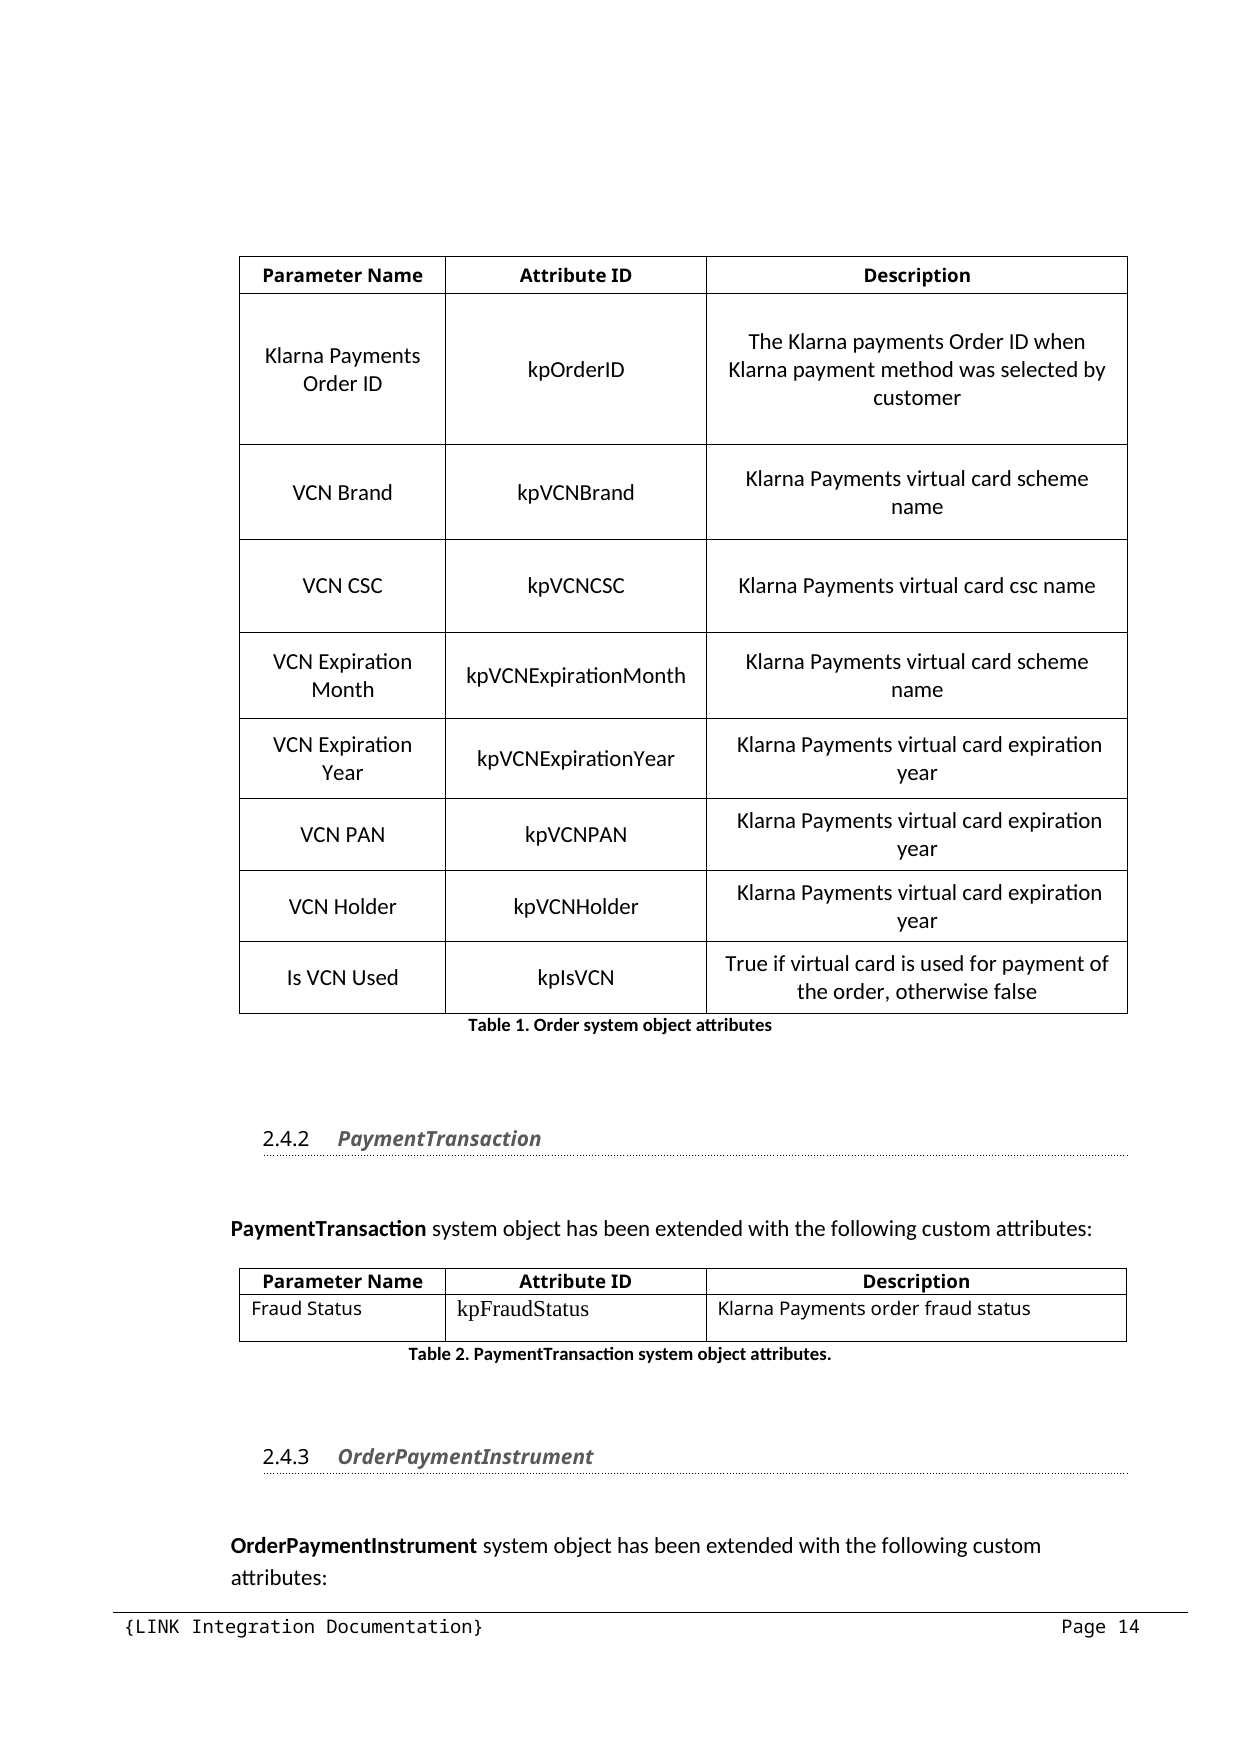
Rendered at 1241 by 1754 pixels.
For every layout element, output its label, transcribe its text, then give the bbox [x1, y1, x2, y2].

table_header Attribute ID [446, 257, 706, 293]
table_cell VCN PAN [240, 799, 445, 869]
table_header Parameter Name [240, 1269, 445, 1294]
table_header Description [707, 1269, 1126, 1294]
table_header Parameter Name [240, 257, 445, 293]
text Table 1. Order system object attributes [112, 1014, 1128, 1037]
table_header Description [707, 257, 1127, 293]
table_cell kpIsVCN [446, 942, 706, 1013]
table_cell VCN Holder [240, 871, 445, 941]
table_cell Klarna Payments virtual card expiration year [707, 799, 1127, 869]
subtitle OrderPaymentInstrument [262, 1442, 1128, 1474]
table_cell Klarna Payments virtual card csc name [707, 540, 1127, 632]
table_cell Fraud Status [240, 1295, 445, 1341]
table_cell Klarna Payments virtual card expiration year [707, 719, 1127, 798]
table_cell Klarna Payments virtual card scheme name [707, 633, 1127, 718]
table_cell VCN Expiration Year [240, 719, 445, 798]
text OrderPaymentInstrument system object has been extended with the following custom attributes: [231, 1531, 1128, 1591]
table_cell Klarna Payments order fraud status [707, 1295, 1126, 1341]
table_cell kpOrderID [446, 294, 706, 444]
table_cell kpVCNExpirationMonth [446, 633, 706, 718]
table_cell Klarna Payments virtual card expiration year [707, 871, 1127, 941]
text Table 2. PaymentTransaction system object attributes. [112, 1342, 1128, 1365]
table_cell True if virtual card is used for payment of the order, otherwise false [707, 942, 1127, 1013]
table_cell The Klarna payments Order ID when Klarna payment method was selected by customer [707, 294, 1127, 444]
table_cell VCN Expiration Month [240, 633, 445, 718]
table_cell kpVCNExpirationYear [446, 719, 706, 798]
table_cell Klarna Payments Order ID [240, 294, 445, 444]
text PaymentTransaction system object has been extended with the following custom attributes: [231, 1214, 1128, 1243]
table_cell VCN Brand [240, 445, 445, 538]
table_cell kpVCNPAN [446, 799, 706, 869]
table_cell Klarna Payments virtual card scheme name [707, 445, 1127, 538]
subtitle PaymentTransaction [262, 1124, 1128, 1156]
table_cell Is VCN Used [240, 942, 445, 1013]
table_header Attribute ID [446, 1269, 706, 1294]
table_cell kpVCNBrand [446, 445, 706, 538]
table_cell kpFraudStatus [446, 1295, 706, 1341]
table_cell VCN CSC [240, 540, 445, 632]
table_cell kpVCNCSC [446, 540, 706, 632]
table_cell kpVCNHolder [446, 871, 706, 941]
